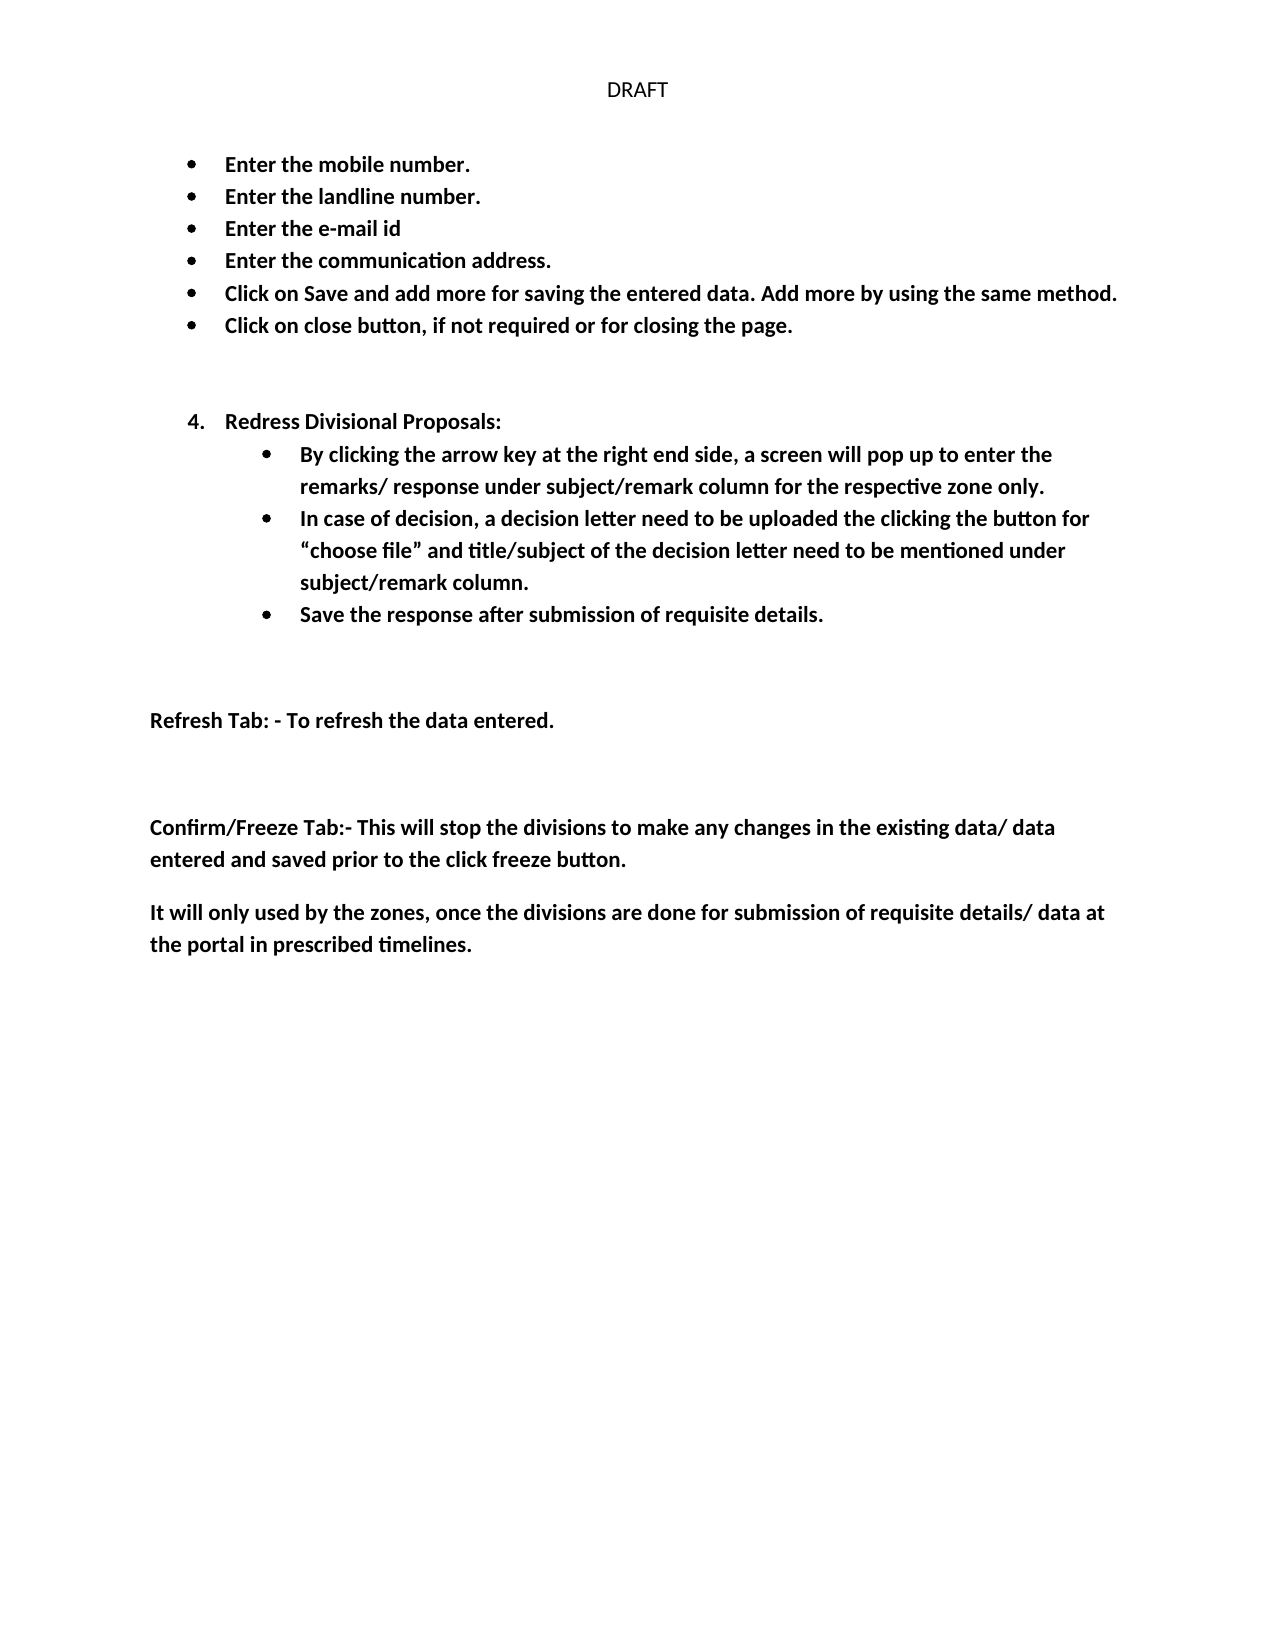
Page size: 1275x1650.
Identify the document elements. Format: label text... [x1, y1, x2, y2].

list Enter the landline number. [187, 182, 1125, 210]
text Confirm/Freeze Tab:- This will stop the divisions to make any changes in the existing data/ data entered and saved prior to the click freeze button. [150, 813, 1125, 873]
list Click on Save and add more for saving the entered data. Add more by using the same method. [187, 279, 1125, 307]
list Click on close button, if not required or for closing the page. [187, 311, 1125, 339]
list Enter the mobile number. [187, 150, 1125, 178]
text It will only used by the zones, once the divisions are done for submission of requisite details/ data at the portal in prescribed timelines. [150, 898, 1125, 958]
list Enter the e-mail id [187, 214, 1125, 242]
list Enter the communication address. [187, 247, 1125, 274]
text Refresh Tab: - To refresh the data entered. [150, 707, 1125, 735]
list Save the response after submission of requisite details. [262, 601, 1125, 629]
list Redress Divisional Proposals: [187, 407, 1125, 436]
list In case of decision, a decision letter need to be uploaded the clicking the button for “choose file” and title/subject of the decision letter need to be mentioned under subject/remark column. [262, 504, 1125, 596]
list By clicking the arrow key at the right end side, a screen will pop up to enter the remarks/ response under subject/remark column for the respective zone only. [262, 440, 1125, 500]
